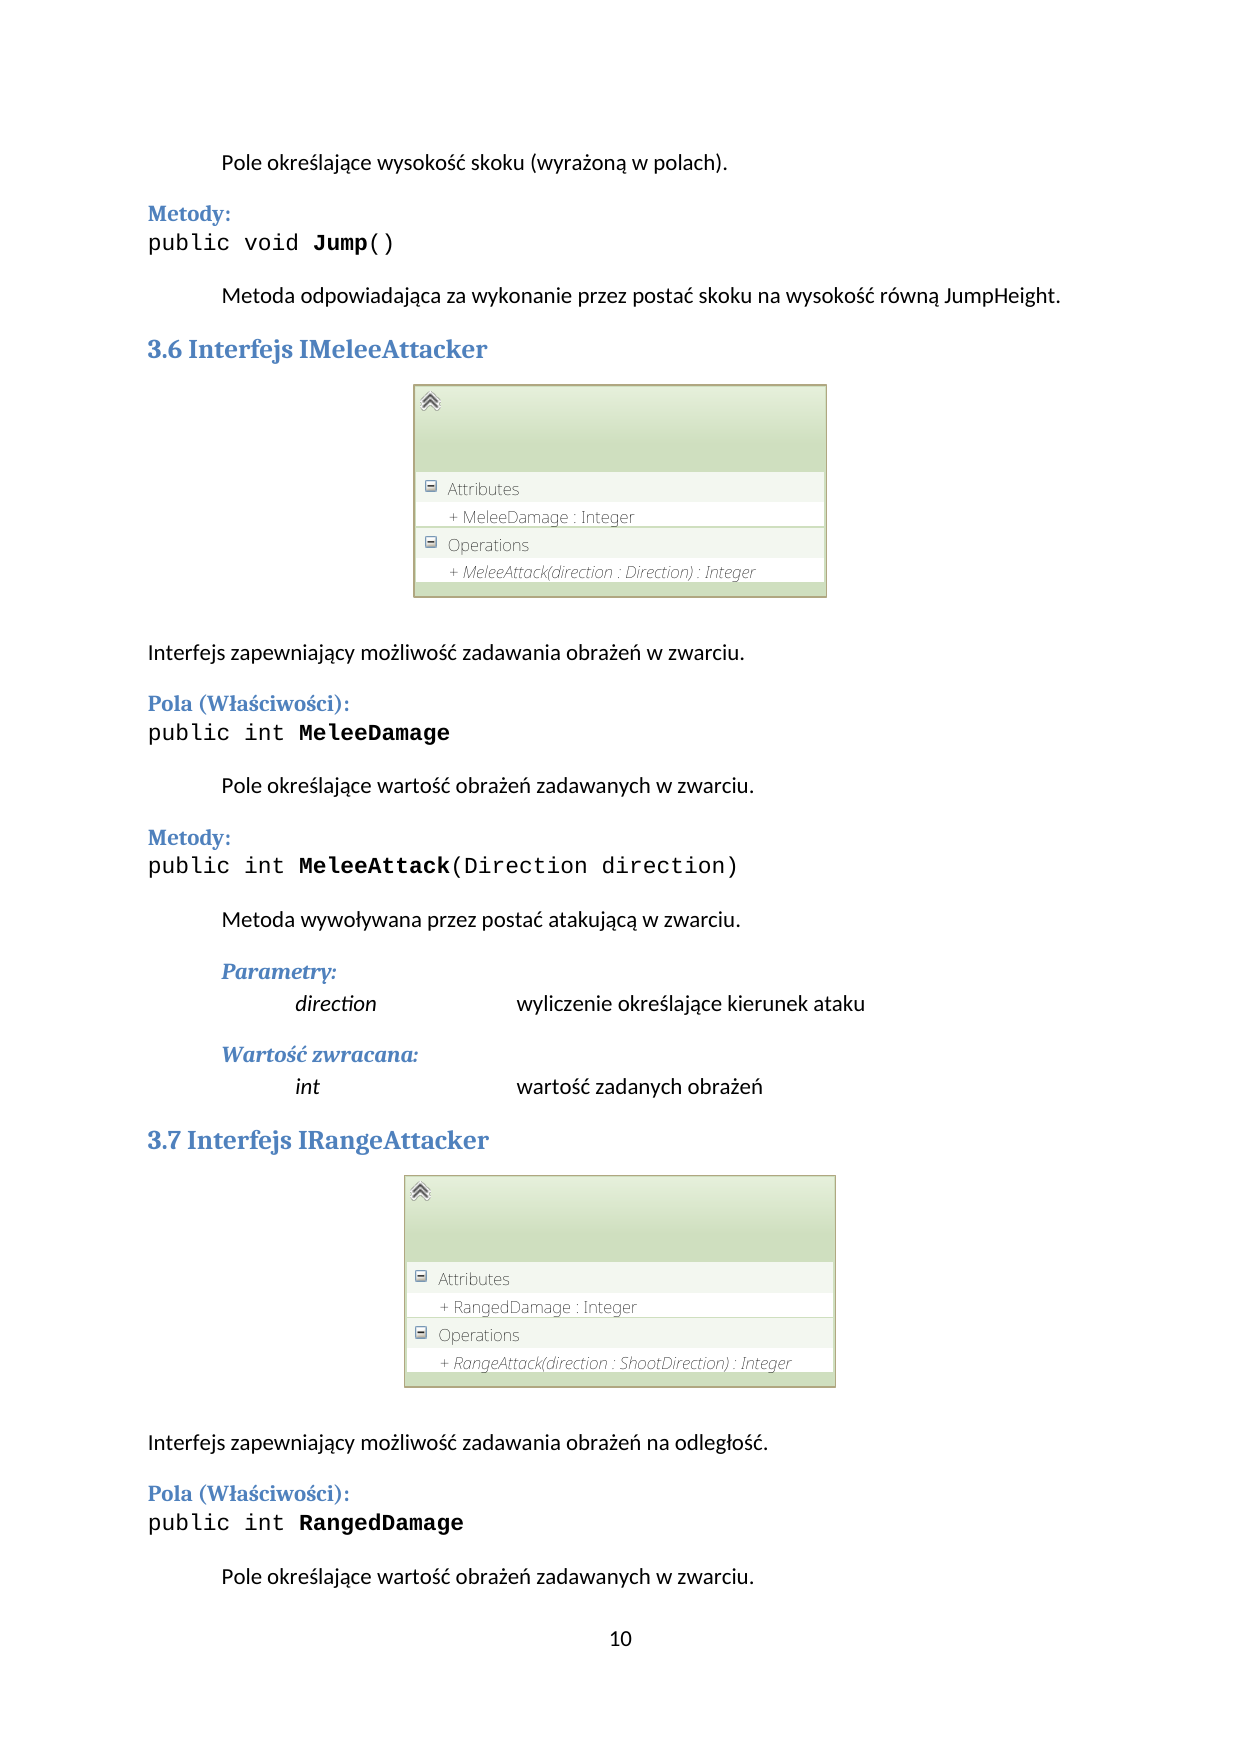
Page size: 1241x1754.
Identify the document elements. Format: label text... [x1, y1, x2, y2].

subtitle Wartość zwracana: [148, 1042, 1093, 1068]
subtitle 3.7 Interfejs IRangeAttacker [148, 1125, 1093, 1156]
text Metoda wywoływana przez postać atakującą w zwarciu. [148, 905, 1093, 933]
text direction wyliczenie określające kierunek ataku [148, 989, 1093, 1017]
text int wartość zadanych obrażeń [148, 1072, 1093, 1100]
text public int RangedDamage [148, 1511, 1093, 1537]
subtitle 3.6 Interfejs IMeleeAttacker [148, 334, 1093, 366]
subtitle Metody: [148, 824, 1093, 851]
subtitle Pola (Właściwości): [148, 1481, 1093, 1507]
text Pole określające wysokość skoku (wyrażoną w polach). [148, 148, 1093, 176]
text public int MeleeAttack(Direction direction) [148, 855, 1093, 881]
text Interfejs zapewniający możliwość zadawania obrażeń na odległość. [148, 1428, 1093, 1456]
text public void Jump() [148, 231, 1093, 257]
subtitle Parametry: [148, 958, 1093, 985]
text Metoda odpowiadająca za wykonanie przez postać skoku na wysokość równą JumpHeight. [148, 281, 1093, 309]
subtitle Pola (Właściwości): [148, 691, 1093, 717]
text Interfejs zapewniający możliwość zadawania obrażeń w zwarciu. [148, 638, 1093, 666]
text public int MeleeDamage [148, 721, 1093, 747]
subtitle Metody: [148, 201, 1093, 227]
text Pole określające wartość obrażeń zadawanych w zwarciu. [148, 772, 1093, 799]
text Pole określające wartość obrażeń zadawanych w zwarciu. [148, 1562, 1093, 1590]
